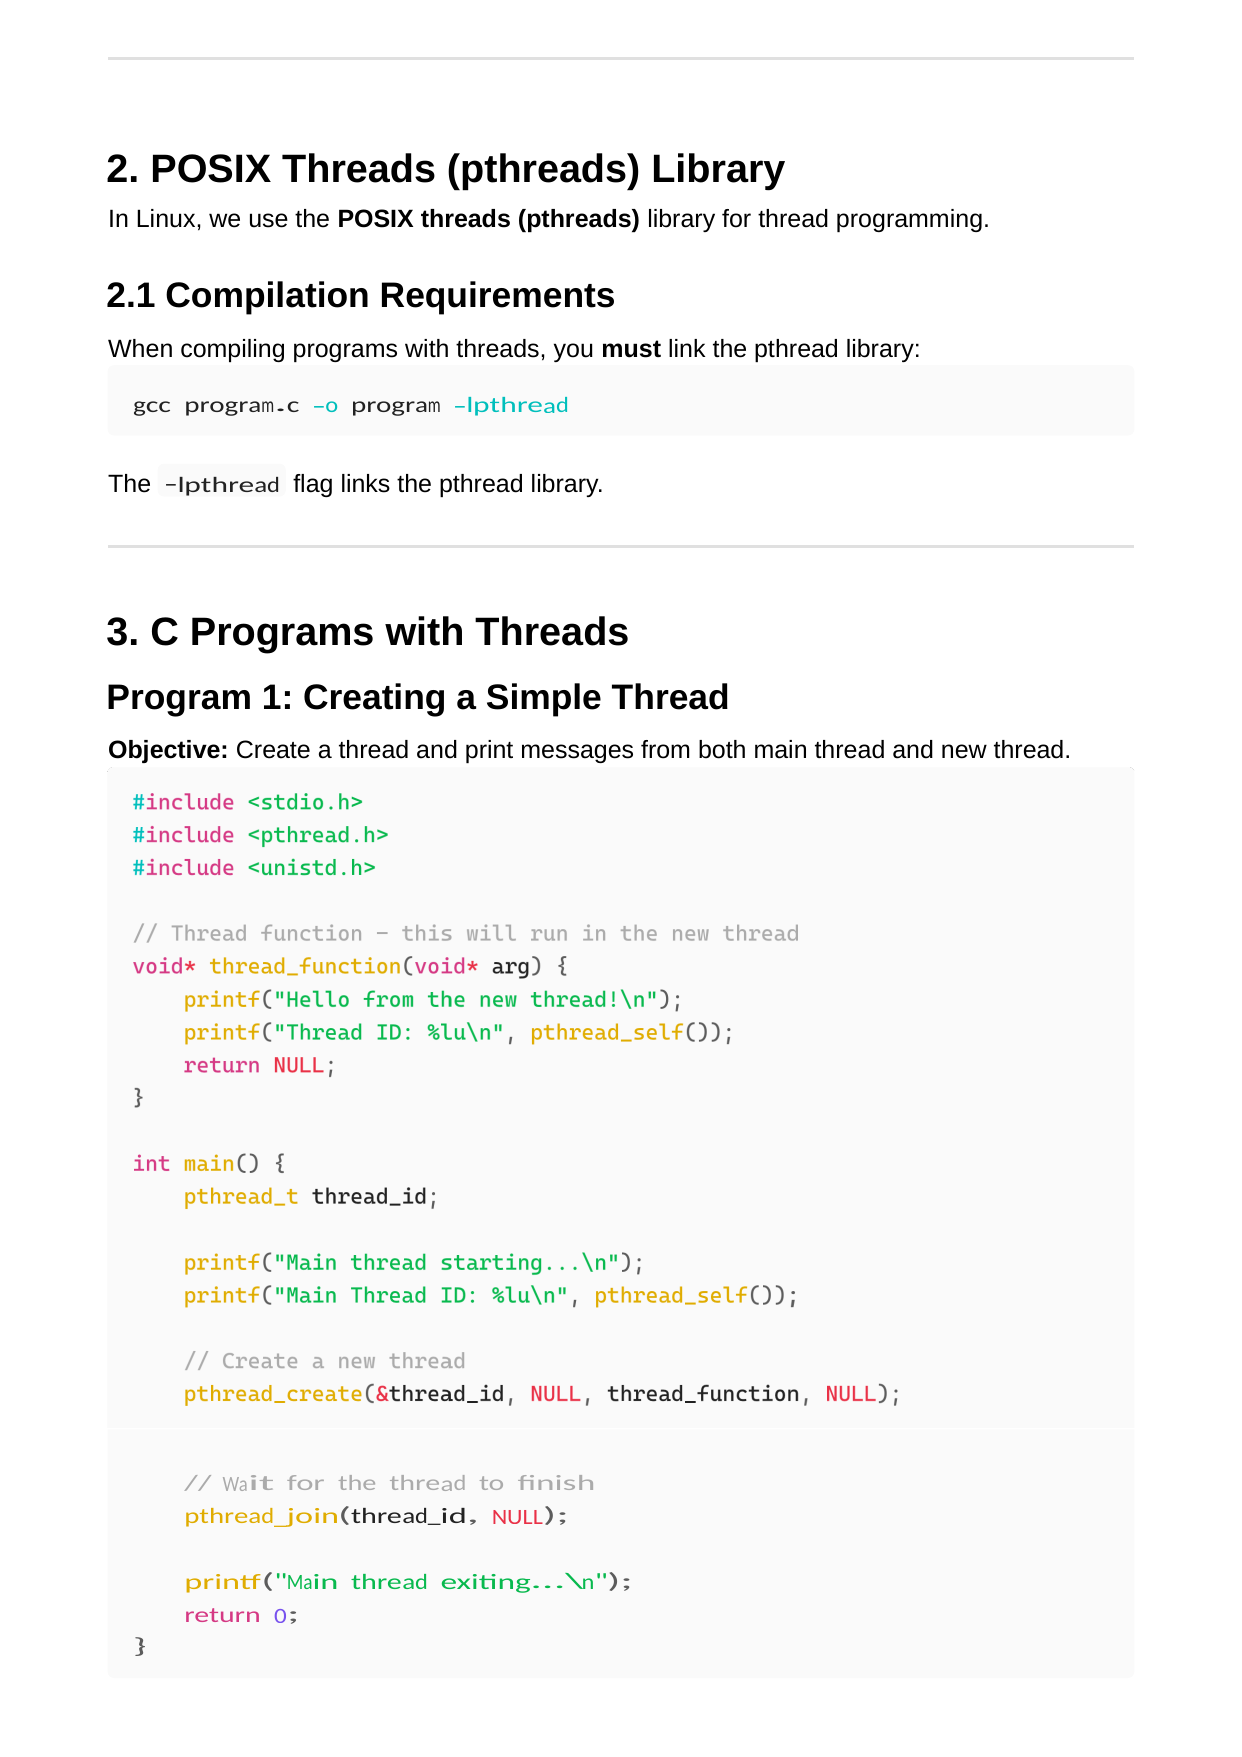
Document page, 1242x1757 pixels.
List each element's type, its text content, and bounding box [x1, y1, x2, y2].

subtitle Program 1: Creating a Simple Thread [106, 676, 1122, 717]
text In Linux, we use the POSIX threads (pthreads) library for thread programming. [108, 204, 1122, 233]
picture [107, 766, 1135, 1428]
subtitle 3. C Programs with Threads [106, 608, 1122, 653]
subtitle 2.1 Compilation Requirements [106, 274, 1122, 315]
text When compiling programs with threads, you must link the pthread library: [108, 334, 1122, 362]
subtitle 2. POSIX Threads (pthreads) Library [106, 145, 1122, 191]
text Objective: Create a thread and print messages from both main thread and new thread. [108, 735, 1122, 764]
